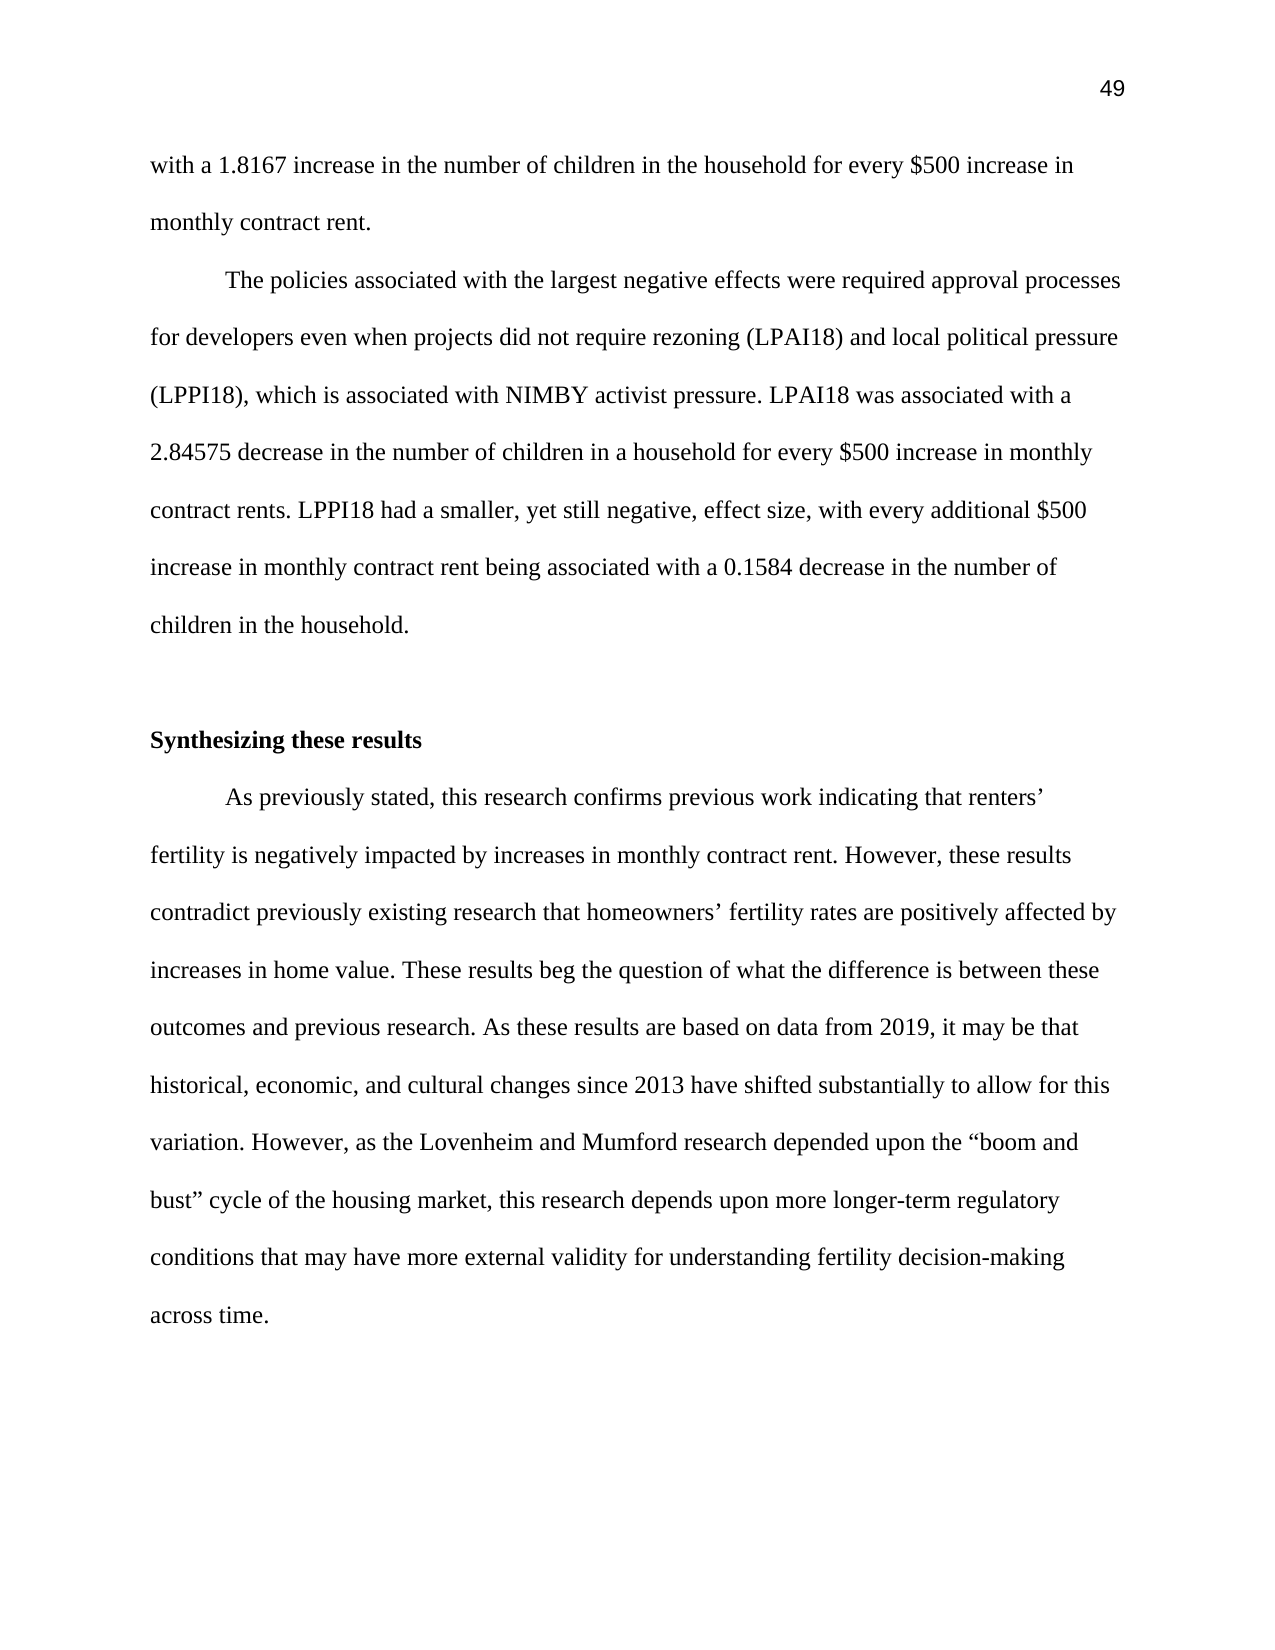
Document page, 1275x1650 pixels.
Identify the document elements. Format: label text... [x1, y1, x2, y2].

text Synthesizing these results [150, 725, 1125, 754]
text As previously stated, this research confirms previous work indicating that renters’ fertility is negatively impacted by increases in monthly contract rent. However, these results contradict previously existing research that homeowners’ fertility rates are positively affected by increases in home value. These results beg the question of what the difference is between these outcomes and previous research. As these results are based on data from 2019, it may be that historical, economic, and cultural changes since 2013 have shifted substantially to allow for this variation. However, as the Lovenheim and Mumford research depended upon the “boom and bust” cycle of the housing market, this research depends upon more longer-term regulatory conditions that may have more external validity for understanding fertility decision-making across time. [150, 782, 1125, 1329]
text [150, 150, 1125, 236]
text The policies associated with the largest negative effects were required approval processes for developers even when projects did not require rezoning (LPAI18) and local political pressure (LPPI18), which is associated with NIMBY activist pressure. LPAI18 was associated with a 2.84575 decrease in the number of children in a household for every $500 increase in monthly contract rents. LPPI18 had a smaller, yet still negative, effect size, with every additional $500 increase in monthly contract rent being associated with a 0.1584 decrease in the number of children in the household. [150, 265, 1125, 639]
